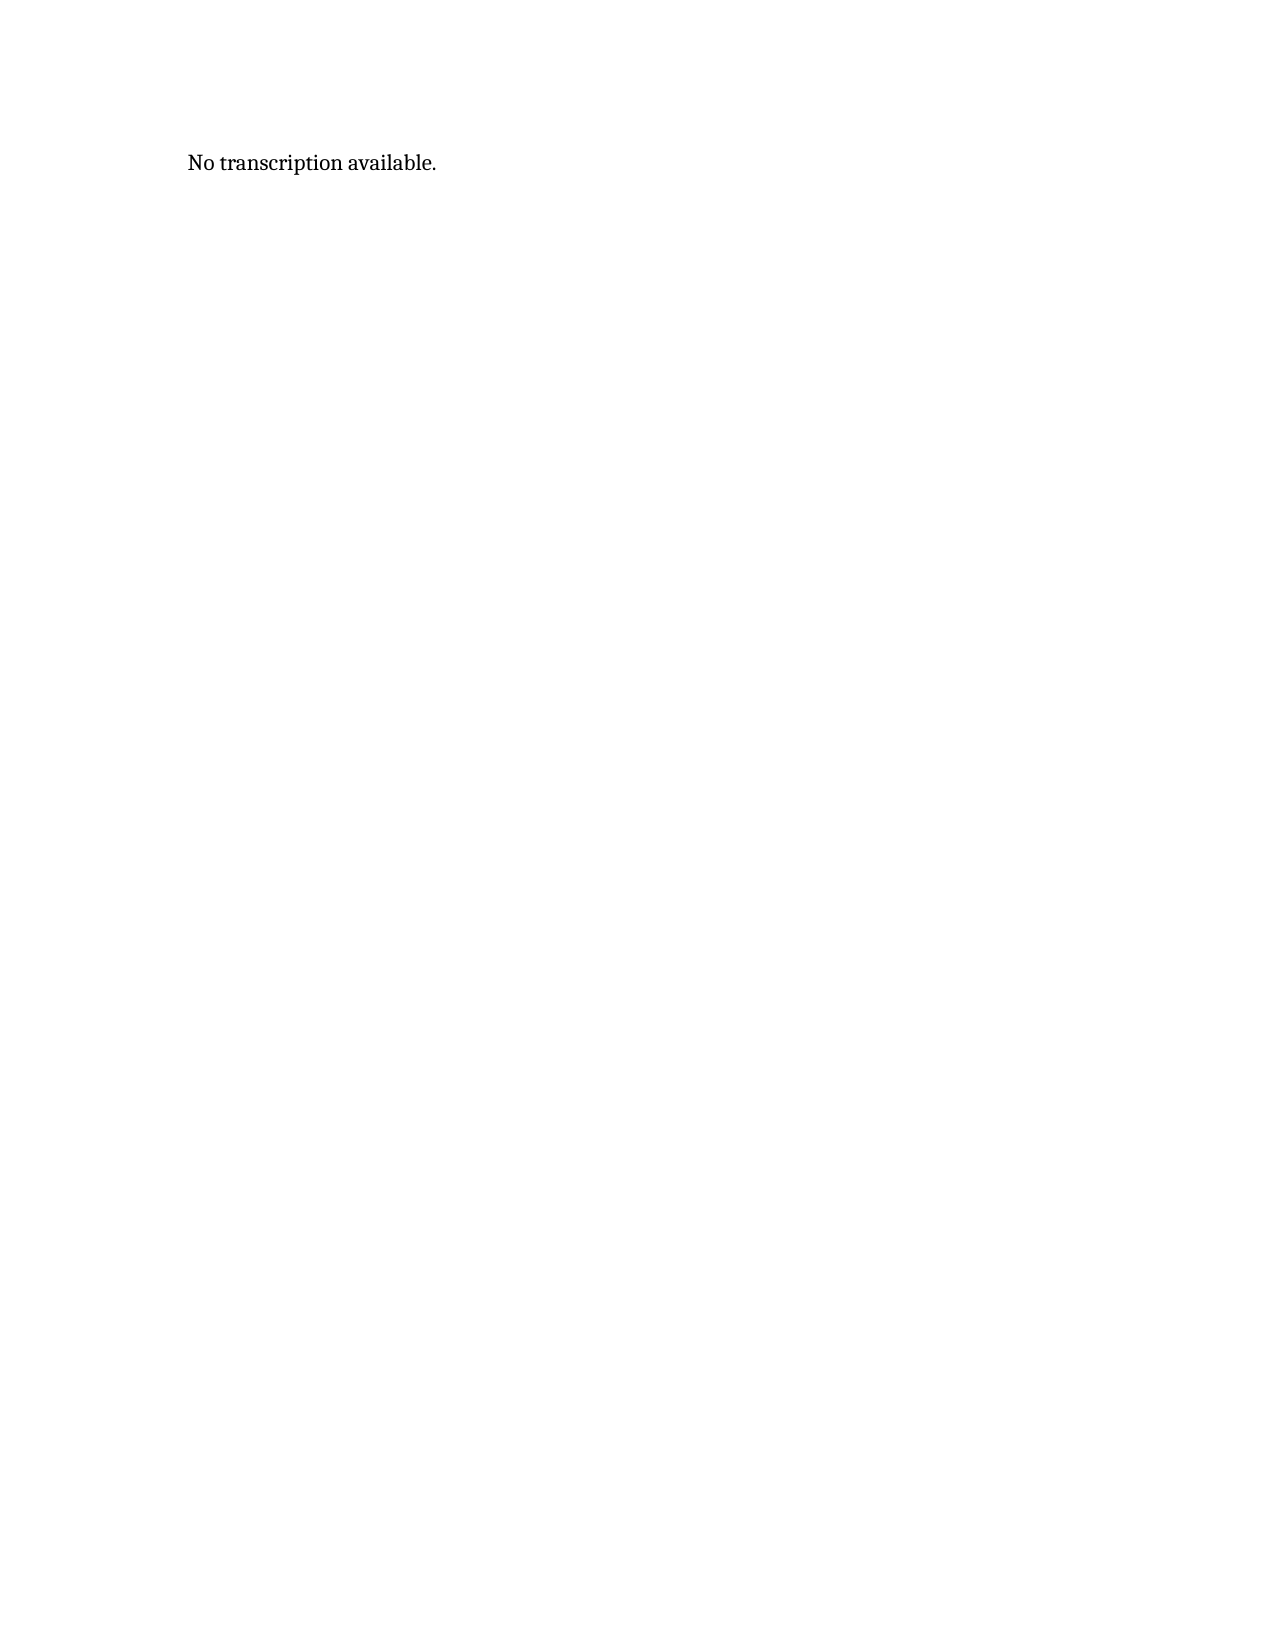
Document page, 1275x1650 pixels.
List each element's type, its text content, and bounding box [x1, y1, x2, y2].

text No transcription available. [187, 150, 1087, 176]
